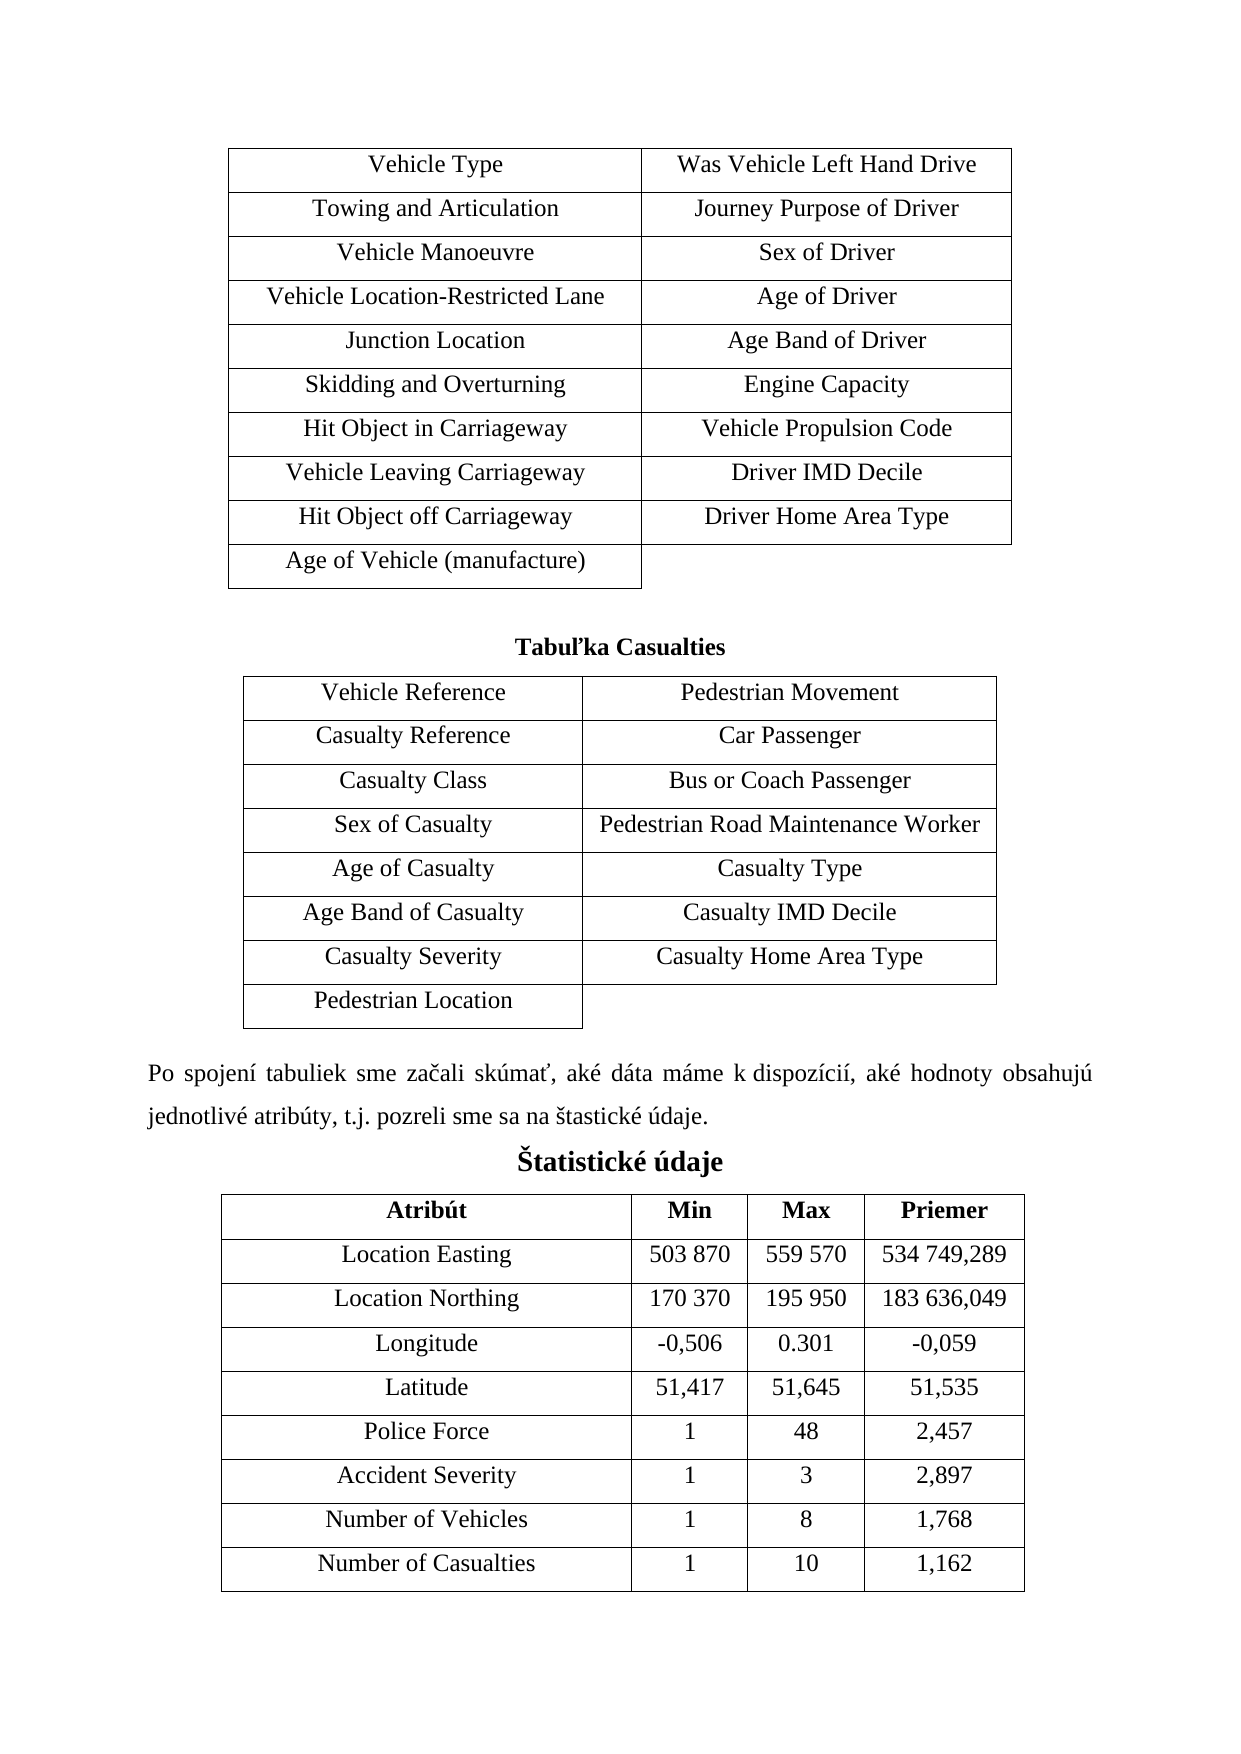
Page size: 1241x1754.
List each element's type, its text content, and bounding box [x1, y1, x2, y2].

table_cell 1 [632, 1504, 747, 1547]
table_header Vehicle Reference [244, 677, 582, 719]
table_cell Casualty Reference [244, 721, 582, 764]
table_cell -0,059 [865, 1328, 1024, 1371]
table_cell 1,768 [865, 1504, 1024, 1547]
table_cell Driver Home Area Type [642, 501, 1011, 544]
table_header Min [632, 1195, 747, 1238]
table_cell Age of Driver [642, 281, 1011, 324]
table_header Pedestrian Movement [583, 677, 996, 719]
table_cell Accident Severity [222, 1460, 631, 1503]
table_cell 0.301 [748, 1328, 864, 1371]
table_cell Vehicle Leaving Carriageway [229, 457, 641, 500]
table_cell Number of Vehicles [222, 1504, 631, 1547]
table_cell 1 [632, 1460, 747, 1503]
table_cell Casualty Severity [244, 941, 582, 984]
table_cell 170 370 [632, 1284, 747, 1327]
table_header Priemer [865, 1195, 1024, 1238]
table_cell Vehicle Propulsion Code [642, 413, 1011, 456]
table_cell Longitude [222, 1328, 631, 1371]
table_cell Sex of Driver [642, 237, 1011, 280]
table_cell 2,457 [865, 1416, 1024, 1459]
table_cell 8 [748, 1504, 864, 1547]
table_cell Age of Casualty [244, 853, 582, 896]
table_cell 3 [748, 1460, 864, 1503]
table_cell Was Vehicle Left Hand Drive [642, 149, 1011, 192]
table_cell [642, 545, 1011, 588]
table_cell 534 749,289 [865, 1240, 1024, 1282]
table_cell 559 570 [748, 1240, 864, 1282]
table_cell Casualty Home Area Type [583, 941, 996, 984]
table_cell [583, 985, 997, 1028]
table_cell Police Force [222, 1416, 631, 1459]
text Po spojení tabuliek sme začali skúmať, aké dáta máme k dispozícií, aké hodnoty obsahujú jednotlivé atribúty, t.j. pozreli sme sa na štastické údaje. [148, 1058, 1093, 1130]
table_header Atribút [222, 1195, 631, 1238]
table_cell 51,417 [632, 1372, 747, 1415]
table_cell Car Passenger [583, 721, 996, 764]
table_cell Location Northing [222, 1284, 631, 1327]
table_cell 1 [632, 1416, 747, 1459]
table_cell Number of Casualties [222, 1548, 631, 1591]
table_cell 503 870 [632, 1240, 747, 1282]
table_cell 51,535 [865, 1372, 1024, 1415]
table_cell Bus or Coach Passenger [583, 765, 996, 808]
table_cell 1,162 [865, 1548, 1024, 1591]
table_cell Hit Object in Carriageway [229, 413, 641, 456]
table_cell 183 636,049 [865, 1284, 1024, 1327]
table_cell 195 950 [748, 1284, 864, 1327]
table_cell Vehicle Location-Restricted Lane [229, 281, 641, 324]
table_cell 2,897 [865, 1460, 1024, 1503]
table_cell Sex of Casualty [244, 809, 582, 852]
table_cell Driver IMD Decile [642, 457, 1011, 500]
table_cell Latitude [222, 1372, 631, 1415]
table_cell -0,506 [632, 1328, 747, 1371]
table_cell Towing and Articulation [229, 193, 641, 236]
table_cell Hit Object off Carriageway [229, 501, 641, 544]
table_cell Engine Capacity [642, 369, 1011, 412]
table_cell Casualty Type [583, 853, 996, 896]
text Štatistické údaje [148, 1144, 1093, 1178]
table_cell Casualty Class [244, 765, 582, 808]
table_cell Vehicle Type [229, 149, 641, 192]
table_cell Age Band of Casualty [244, 897, 582, 940]
table_cell 51,645 [748, 1372, 864, 1415]
table_cell Junction Location [229, 325, 641, 368]
table_header Max [748, 1195, 864, 1238]
table_cell Vehicle Manoeuvre [229, 237, 641, 280]
text Tabuľka Casualties [148, 632, 1093, 661]
table_cell Age Band of Driver [642, 325, 1011, 368]
table_cell 1 [632, 1548, 747, 1591]
table_cell Journey Purpose of Driver [642, 193, 1011, 236]
table_cell 48 [748, 1416, 864, 1459]
table_cell Casualty IMD Decile [583, 897, 996, 940]
table_cell Pedestrian Location [244, 985, 582, 1028]
table_cell Skidding and Overturning [229, 369, 641, 412]
table_cell Age of Vehicle (manufacture) [229, 545, 641, 588]
table_cell 10 [748, 1548, 864, 1591]
table_cell Location Easting [222, 1240, 631, 1282]
table_cell Pedestrian Road Maintenance Worker [583, 809, 996, 852]
